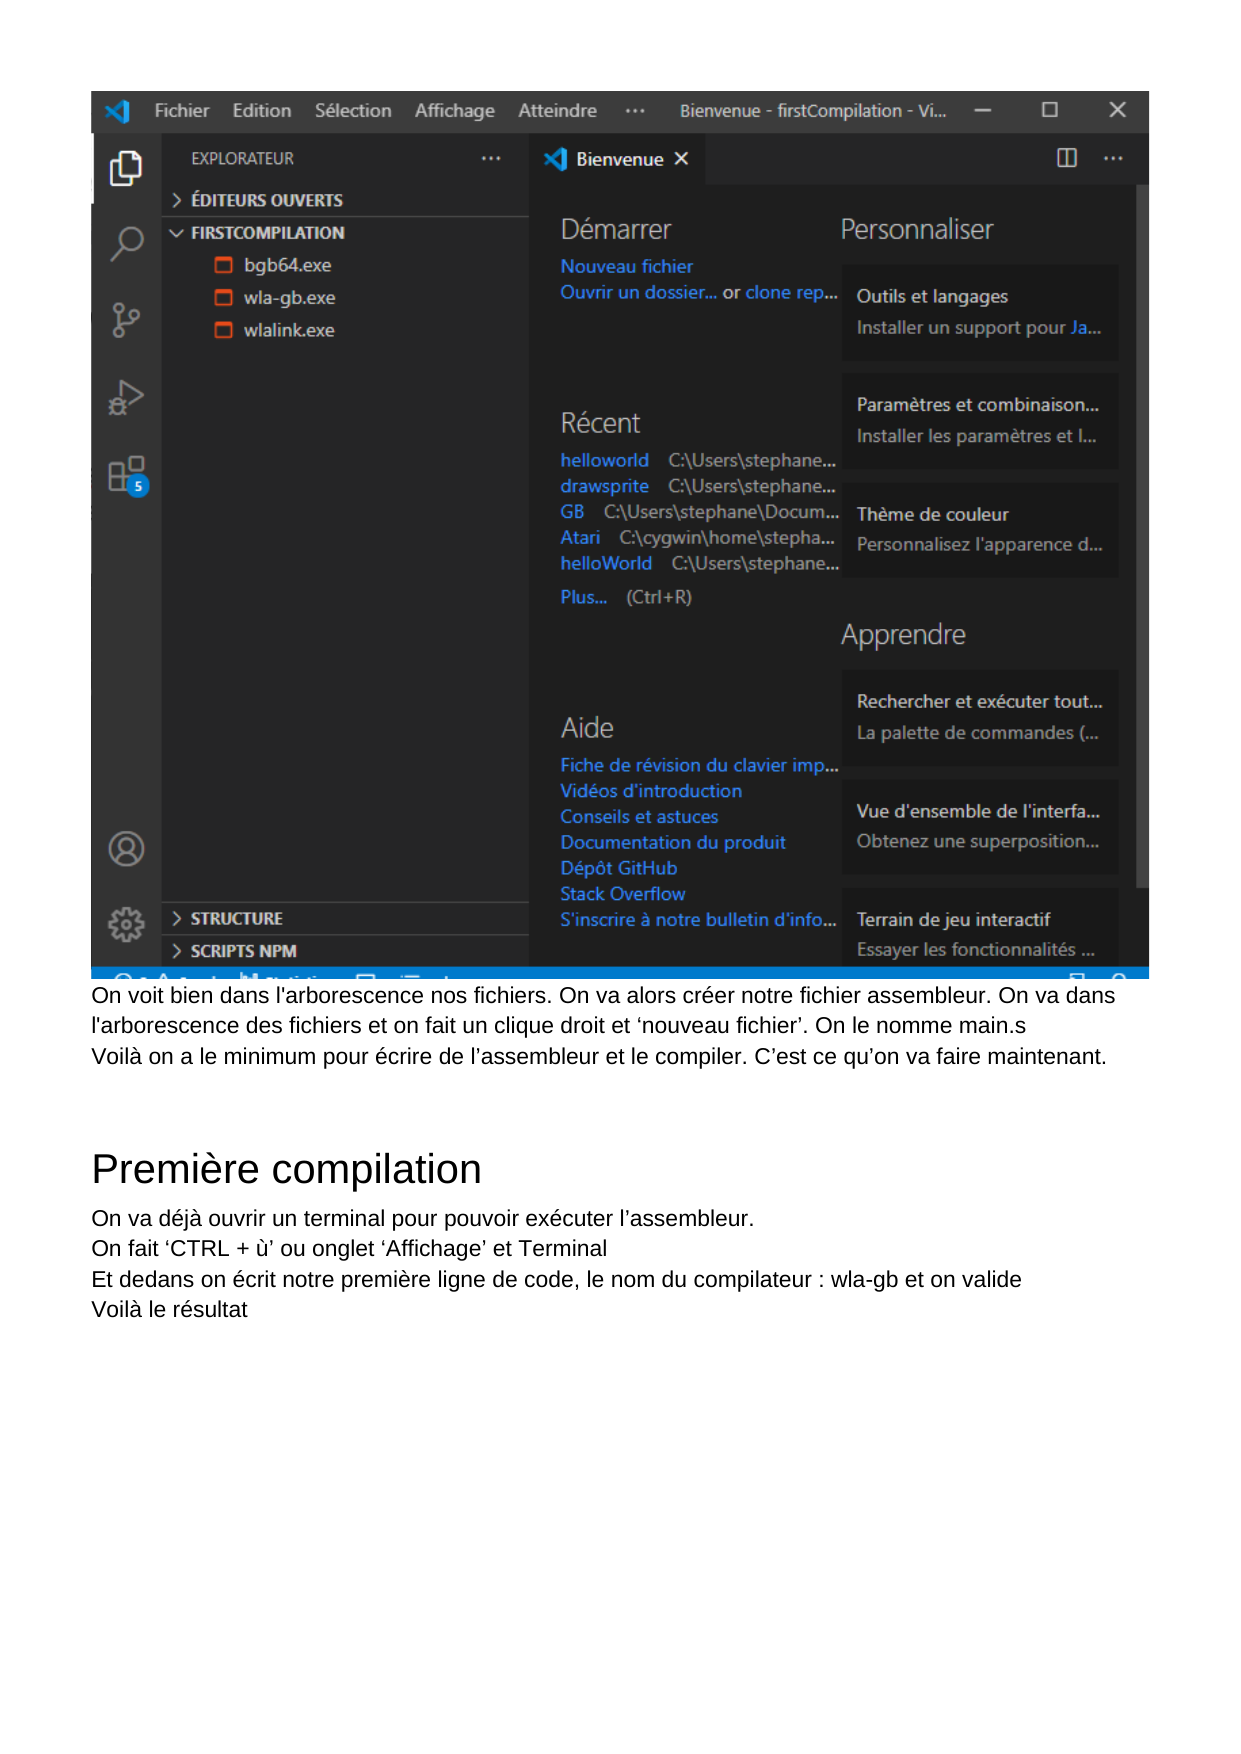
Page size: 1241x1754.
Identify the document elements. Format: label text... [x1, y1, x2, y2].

text On fait ‘CTRL + ù’ ou onglet ‘Affichage’ et Terminal [91, 1235, 1149, 1262]
picture [91, 91, 1150, 979]
text Et dedans on écrit notre première ligne de code, le nom du compilateur : wla-gb et on valide [91, 1266, 1149, 1292]
text Voilà on a le minimum pour écrire de l’assembleur et le compiler. C’est ce qu’on va faire maintenant. [91, 1043, 1149, 1069]
subtitle Première compilation [91, 1145, 1149, 1193]
text On voit bien dans l'arborescence nos fichiers. On va alors créer notre fichier assembleur. On va dans l'arborescence des fichiers et on fait un clique droit et ‘nouveau fichier’. On le nomme main.s [91, 982, 1149, 1039]
text On va déjà ouvrir un terminal pour pouvoir exécuter l’assembleur. [91, 1205, 1149, 1232]
text Voilà le résultat [91, 1296, 1149, 1322]
